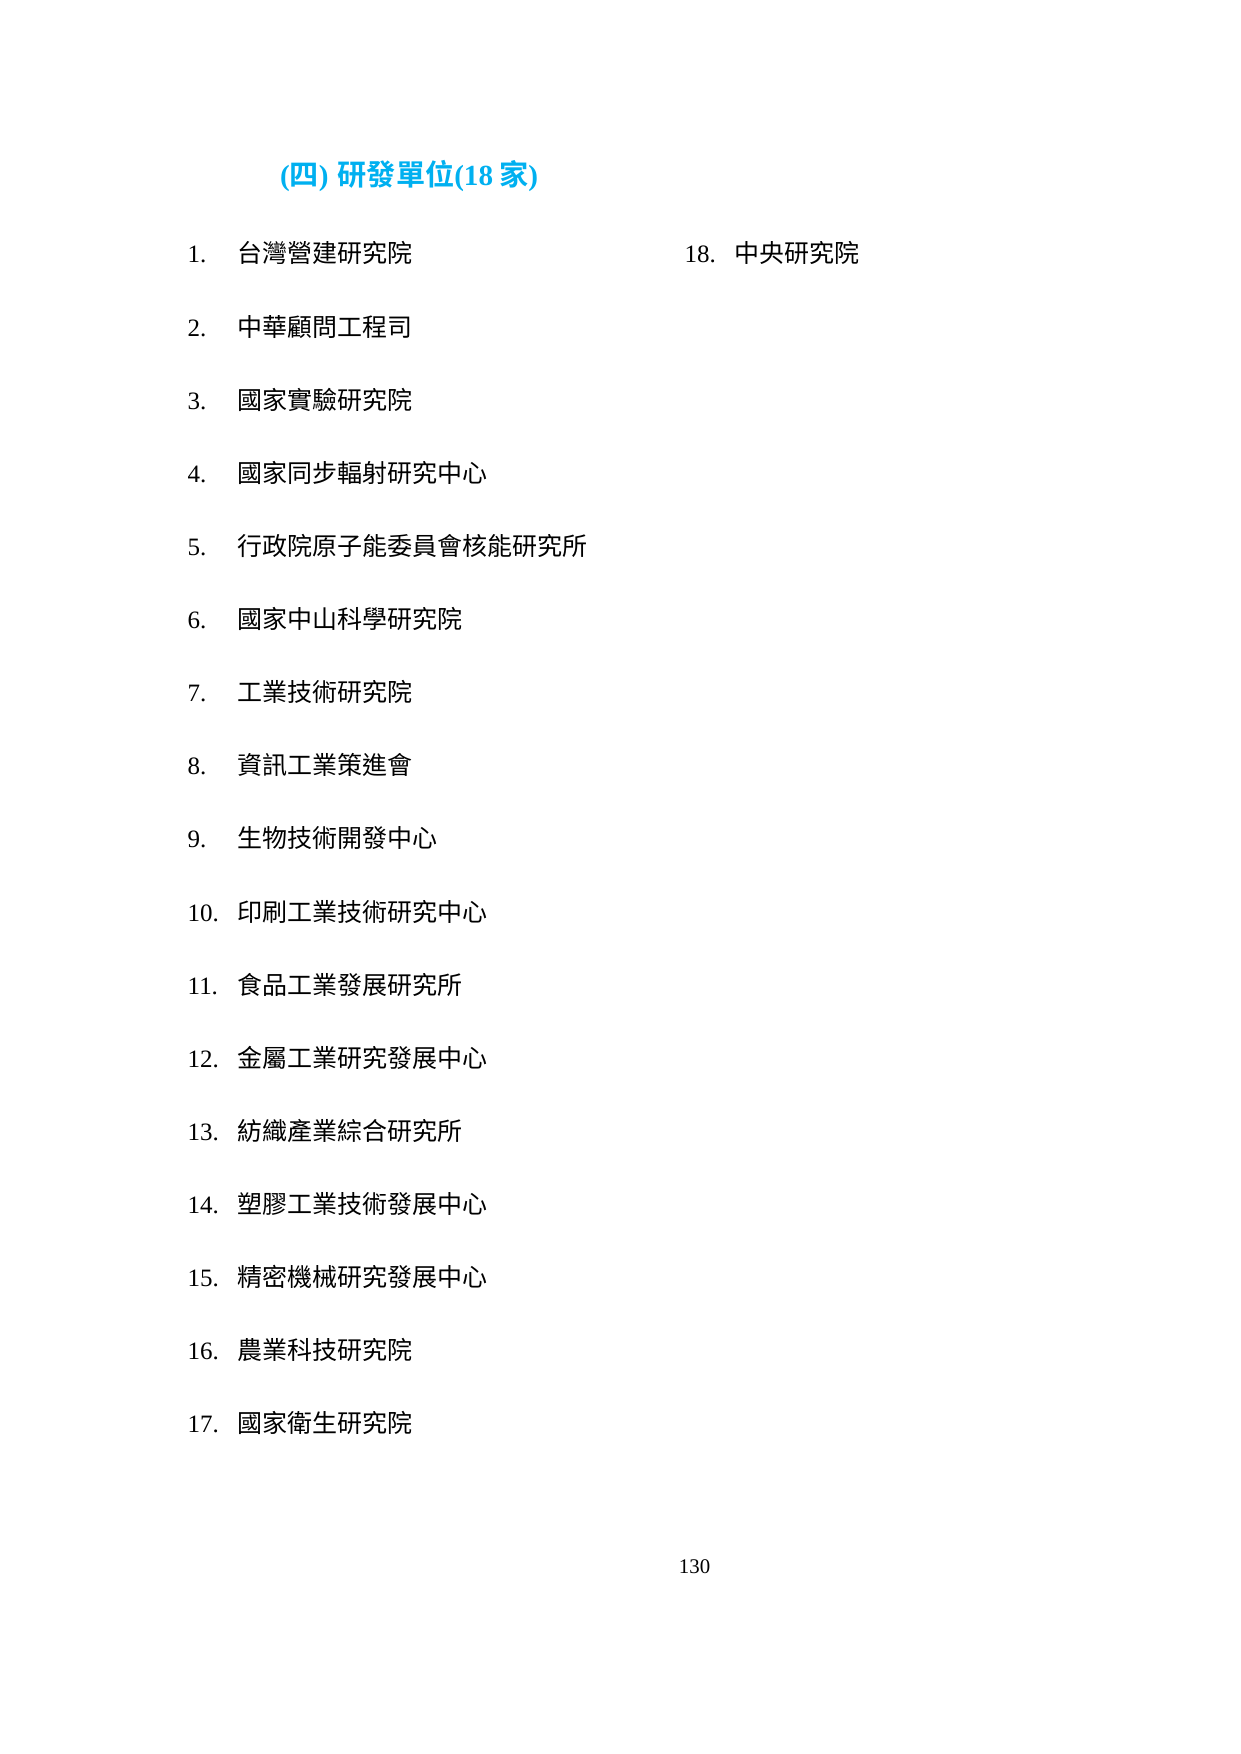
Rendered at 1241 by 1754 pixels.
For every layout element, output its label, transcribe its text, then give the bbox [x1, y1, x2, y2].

list 印刷工業技術研究中心 [187, 892, 655, 928]
list 台灣營建研究院 [187, 234, 655, 270]
list 國家中山科學研究院 [187, 599, 655, 636]
list 工業技術研究院 [187, 673, 655, 709]
list 國家實驗研究院 [187, 380, 655, 416]
list 紡織產業綜合研究所 [187, 1111, 655, 1148]
list 金屬工業研究發展中心 [187, 1038, 655, 1074]
list 中華顧問工程司 [187, 307, 655, 343]
list 精密機械研究發展中心 [187, 1258, 655, 1294]
list 塑膠工業技術發展中心 [187, 1184, 655, 1221]
list 生物技術開發中心 [187, 819, 655, 855]
list 中央研究院 [684, 234, 1152, 270]
list 國家同步輻射研究中心 [187, 453, 655, 489]
list 農業科技研究院 [187, 1331, 655, 1367]
list 資訊工業策進會 [187, 746, 655, 782]
subtitle 研發單位(18家) [280, 152, 1152, 194]
list 國家衛生研究院 [187, 1404, 655, 1440]
list 食品工業發展研究所 [187, 965, 655, 1001]
list 行政院原子能委員會核能研究所 [187, 526, 655, 563]
